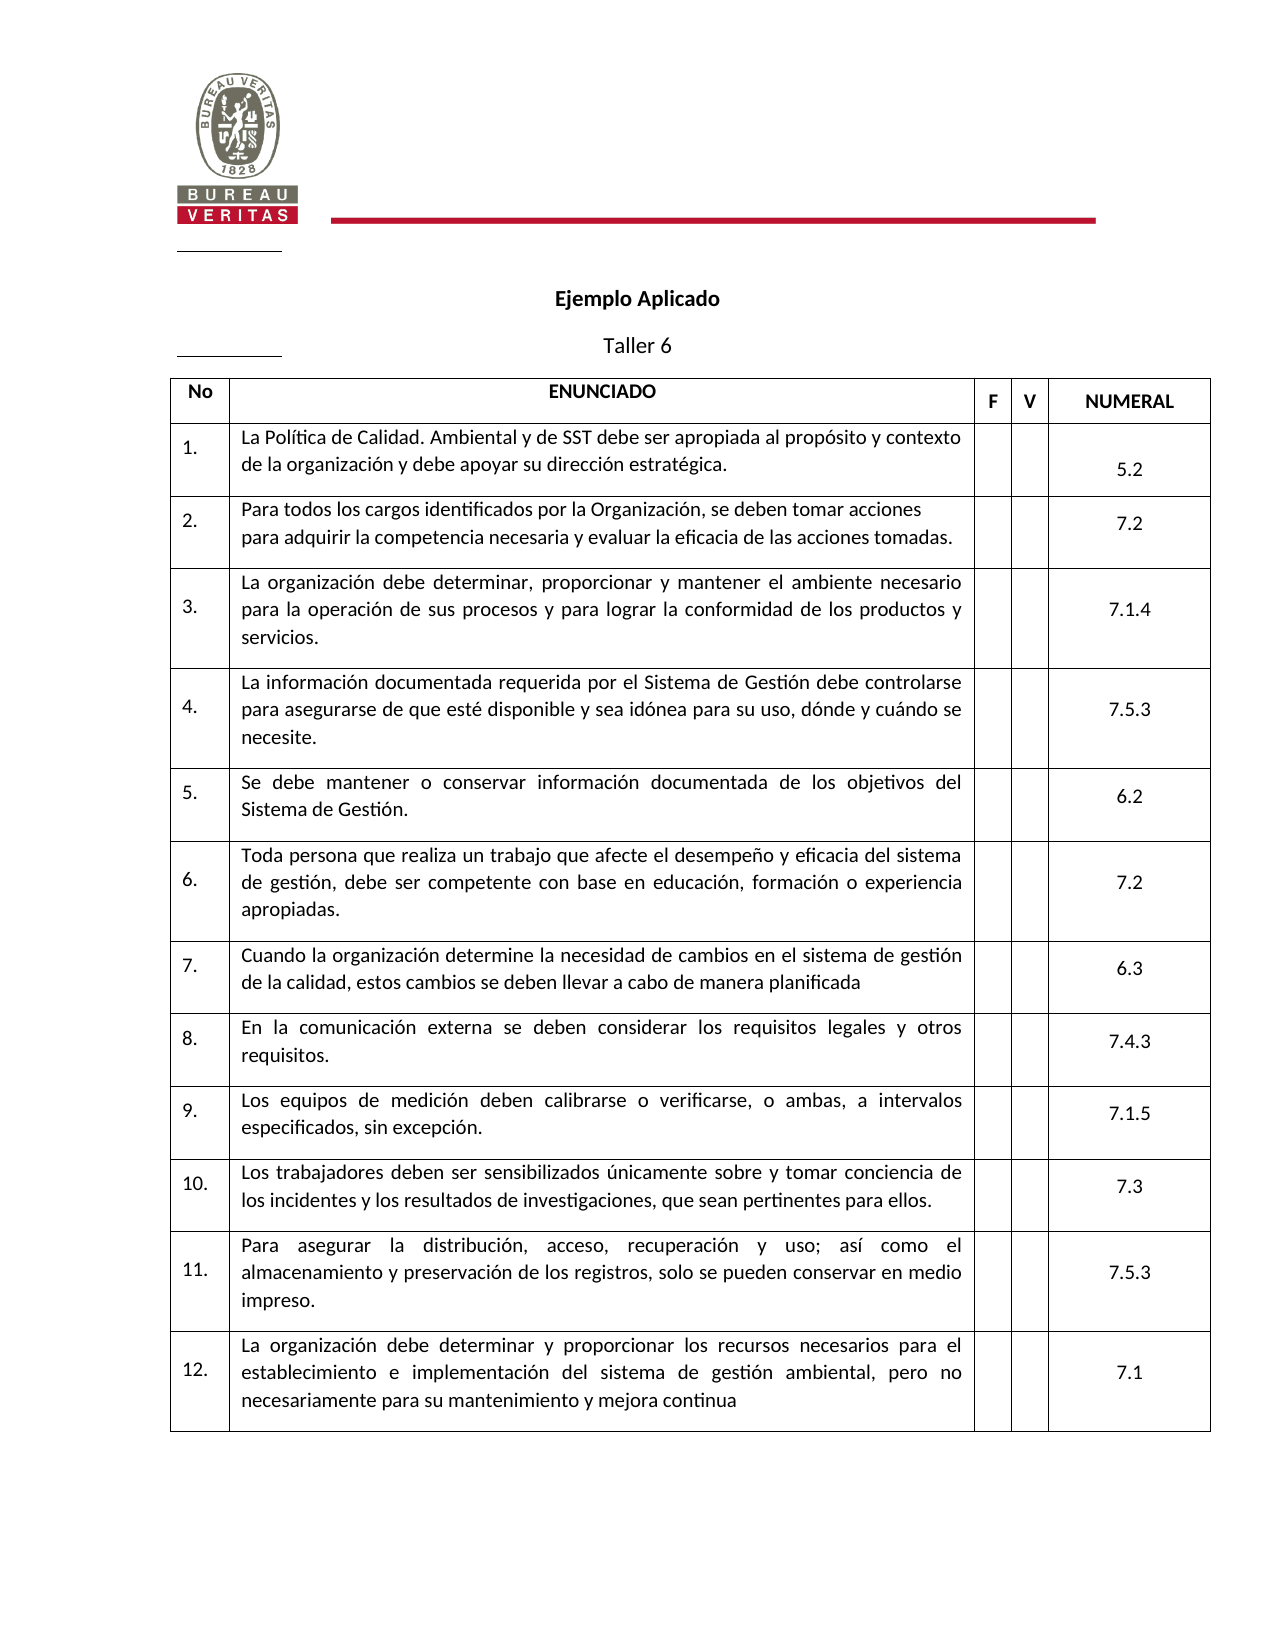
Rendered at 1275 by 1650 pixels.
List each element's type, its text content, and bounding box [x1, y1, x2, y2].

table_cell 7.3 [1049, 1160, 1210, 1231]
table_header V [1012, 379, 1048, 423]
table_cell [171, 1160, 229, 1231]
text Taller 6 [177, 331, 1098, 359]
table_cell 7.1.4 [1049, 569, 1210, 668]
table_cell [975, 424, 1011, 496]
table_cell 7.1 [1049, 1332, 1210, 1431]
table_cell La información documentada requerida por el Sistema de Gestión debe controlarse para asegurarse de que esté disponible y sea idónea para su uso, dónde y cuándo se necesite. [230, 669, 974, 768]
table_cell [1012, 1332, 1048, 1431]
table_cell [1012, 1232, 1048, 1331]
table_cell 7.2 [1049, 497, 1210, 568]
table_cell La organización debe determinar, proporcionar y mantener el ambiente necesario para la operación de sus procesos y para lograr la conformidad de los productos y servicios. [230, 569, 974, 668]
table_cell En la comunicación externa se deben considerar los requisitos legales y otros requisitos. [230, 1014, 974, 1086]
table_cell Los equipos de medición deben calibrarse o verificarse, o ambas, a intervalos especificados, sin excepción. [230, 1087, 974, 1158]
table_cell [975, 1160, 1011, 1231]
table_cell Toda persona que realiza un trabajo que afecte el desempeño y eficacia del sistema de gestión, debe ser competente con base en educación, formación o experiencia apropiadas. [230, 842, 974, 941]
table_header F [975, 379, 1011, 423]
table_cell [171, 1087, 229, 1158]
table_cell 5.2 [1049, 424, 1210, 496]
table_cell 7.4.3 [1049, 1014, 1210, 1086]
table_cell [171, 942, 229, 1013]
table_cell [171, 1332, 229, 1431]
table_cell [171, 497, 229, 568]
table_cell [975, 669, 1011, 768]
table_cell [1012, 424, 1048, 496]
text Ejemplo Aplicado [177, 284, 1098, 312]
table_cell [975, 1332, 1011, 1431]
table_cell 7.1.5 [1049, 1087, 1210, 1158]
table_cell [1012, 1087, 1048, 1158]
table_cell [975, 1232, 1011, 1331]
table_cell 7.5.3 [1049, 669, 1210, 768]
table_cell 6.3 [1049, 942, 1210, 1013]
table_cell [1012, 1160, 1048, 1231]
picture [177, 73, 1096, 224]
table_header NUMERAL [1049, 379, 1210, 423]
table_cell Los trabajadores deben ser sensibilizados únicamente sobre y tomar conciencia de los incidentes y los resultados de investigaciones, que sean pertinentes para ellos. [230, 1160, 974, 1231]
table_cell 7.5.3 [1049, 1232, 1210, 1331]
table_cell Se debe mantener o conservar información documentada de los objetivos del Sistema de Gestión. [230, 769, 974, 841]
table_cell [975, 569, 1011, 668]
table_cell La organización debe determinar y proporcionar los recursos necesarios para el establecimiento e implementación del sistema de gestión ambiental, pero no necesariamente para su mantenimiento y mejora continua [230, 1332, 974, 1431]
table_cell [1012, 569, 1048, 668]
table_cell [1012, 769, 1048, 841]
table_cell 6.2 [1049, 769, 1210, 841]
table_cell [171, 569, 229, 668]
table_cell [171, 669, 229, 768]
table_cell [975, 942, 1011, 1013]
table_cell [171, 1014, 229, 1086]
table_cell [1012, 942, 1048, 1013]
table_cell [1012, 1014, 1048, 1086]
table_cell [171, 424, 229, 496]
table_cell Para todos los cargos identificados por la Organización, se deben tomar acciones para adquirir la competencia necesaria y evaluar la eficacia de las acciones tomadas. [230, 497, 974, 568]
table_cell [1012, 497, 1048, 568]
table_cell 7.2 [1049, 842, 1210, 941]
table_header No [171, 379, 229, 423]
table_cell [171, 842, 229, 941]
table_cell [1012, 669, 1048, 768]
table_cell Cuando la organización determine la necesidad de cambios en el sistema de gestión de la calidad, estos cambios se deben llevar a cabo de manera planificada [230, 942, 974, 1013]
table_cell [975, 1087, 1011, 1158]
table_cell [975, 1014, 1011, 1086]
table_cell [1012, 842, 1048, 941]
table_cell [171, 1232, 229, 1331]
table_cell [171, 769, 229, 841]
table_cell Para asegurar la distribución, acceso, recuperación y uso; así como el almacenamiento y preservación de los registros, solo se pueden conservar en medio impreso. [230, 1232, 974, 1331]
table_cell [975, 497, 1011, 568]
table_cell [975, 842, 1011, 941]
table_header ENUNCIADO [230, 379, 974, 423]
table_cell La Política de Calidad. Ambiental y de SST debe ser apropiada al propósito y contexto de la organización y debe apoyar su dirección estratégica. [230, 424, 974, 496]
table_cell [975, 769, 1011, 841]
